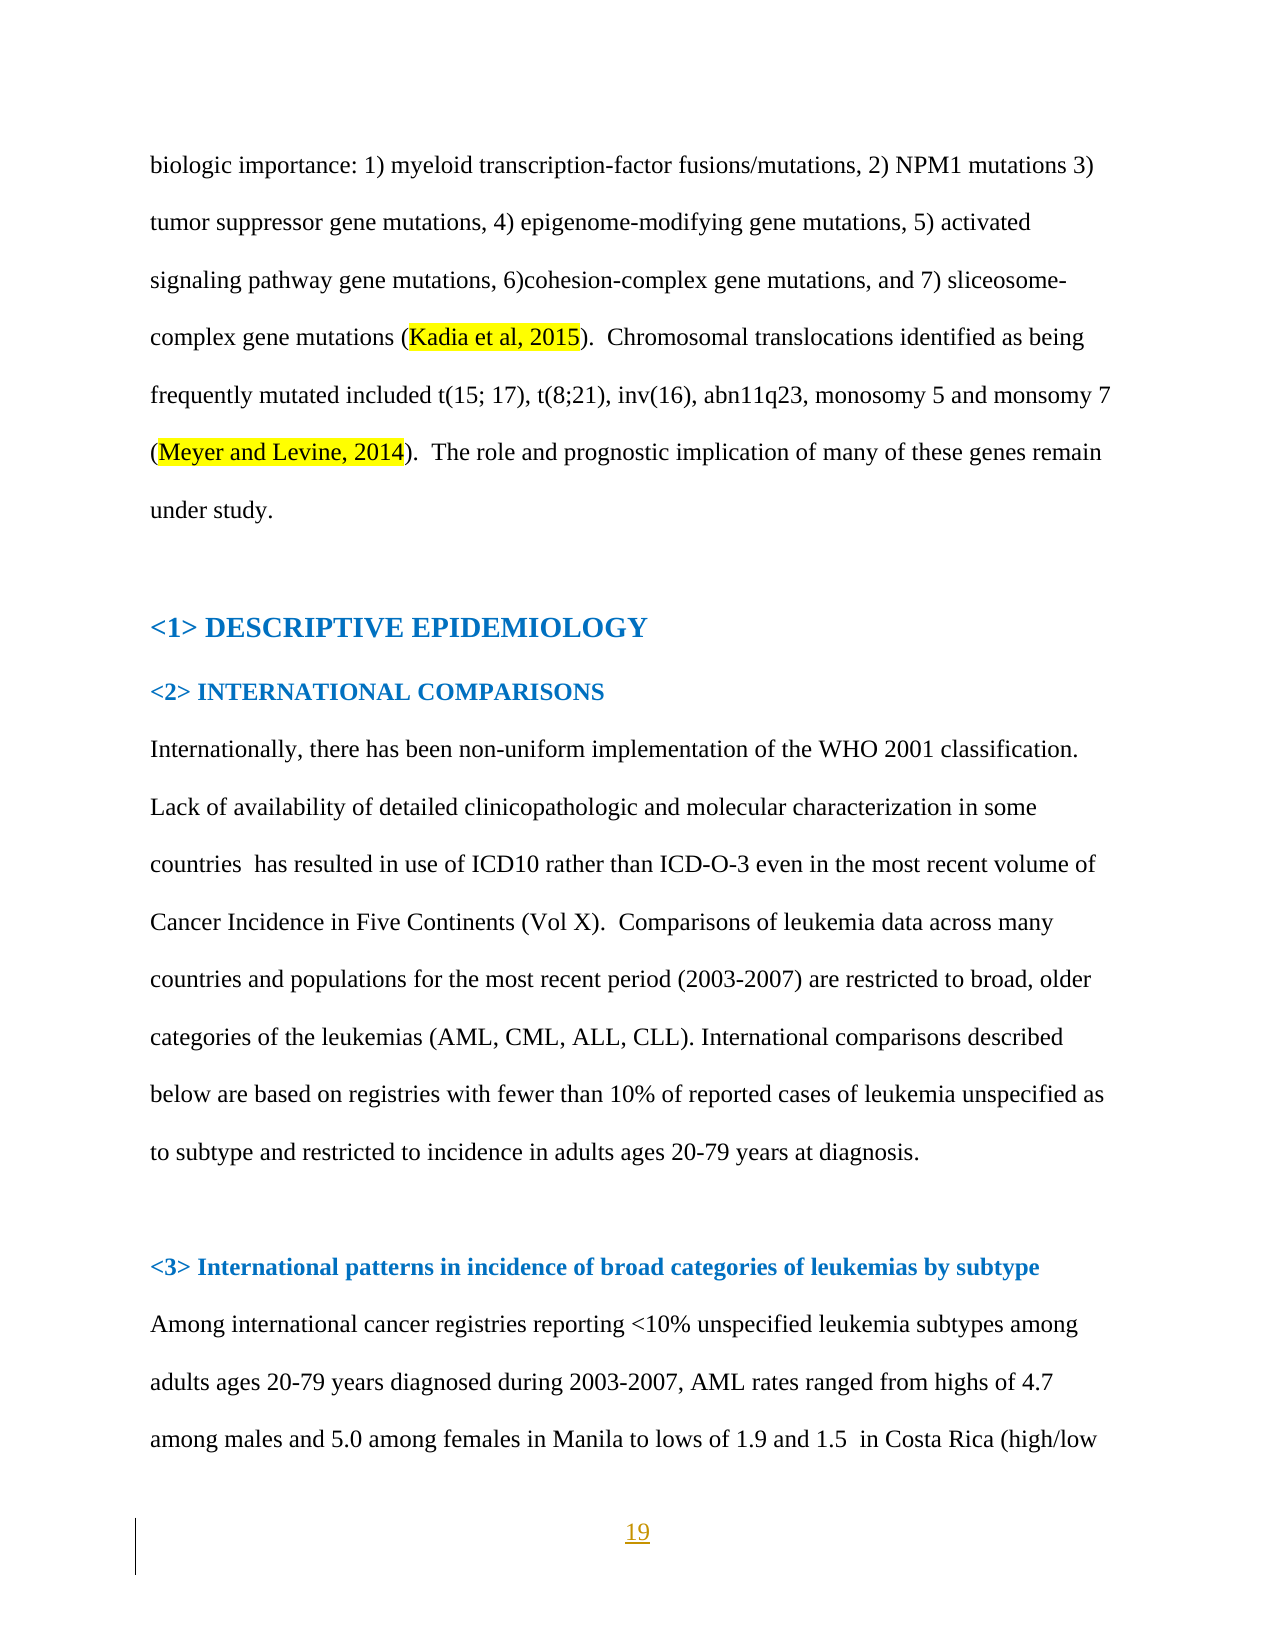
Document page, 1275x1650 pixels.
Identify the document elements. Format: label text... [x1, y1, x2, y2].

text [150, 1309, 1125, 1453]
text <2> INTERNATIONAL COMPARISONS [150, 677, 1125, 706]
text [150, 150, 1125, 524]
text <1> DESCRIPTIVE EPIDEMIOLOGY [150, 610, 1125, 643]
text <3> International patterns in incidence of broad categories of leukemias by subtype [150, 1252, 1125, 1281]
text Internationally, there has been non-uniform implementation of the WHO 2001 classification. Lack of availability of detailed clinicopathologic and molecular characterization in some countries has resulted in use of ICD10 rather than ICD-O-3 even in the most recent volume of Cancer Incidence in Five Continents (Vol X). Comparisons of leukemia data across many countries and populations for the most recent period (2003-2007) are restricted to broad, older categories of the leukemias (AML, CML, ALL, CLL). International comparisons described below are based on registries with fewer than 10% of reported cases of leukemia unspecified as to subtype and restricted to incidence in adults ages 20-79 years at diagnosis. [150, 734, 1125, 1166]
